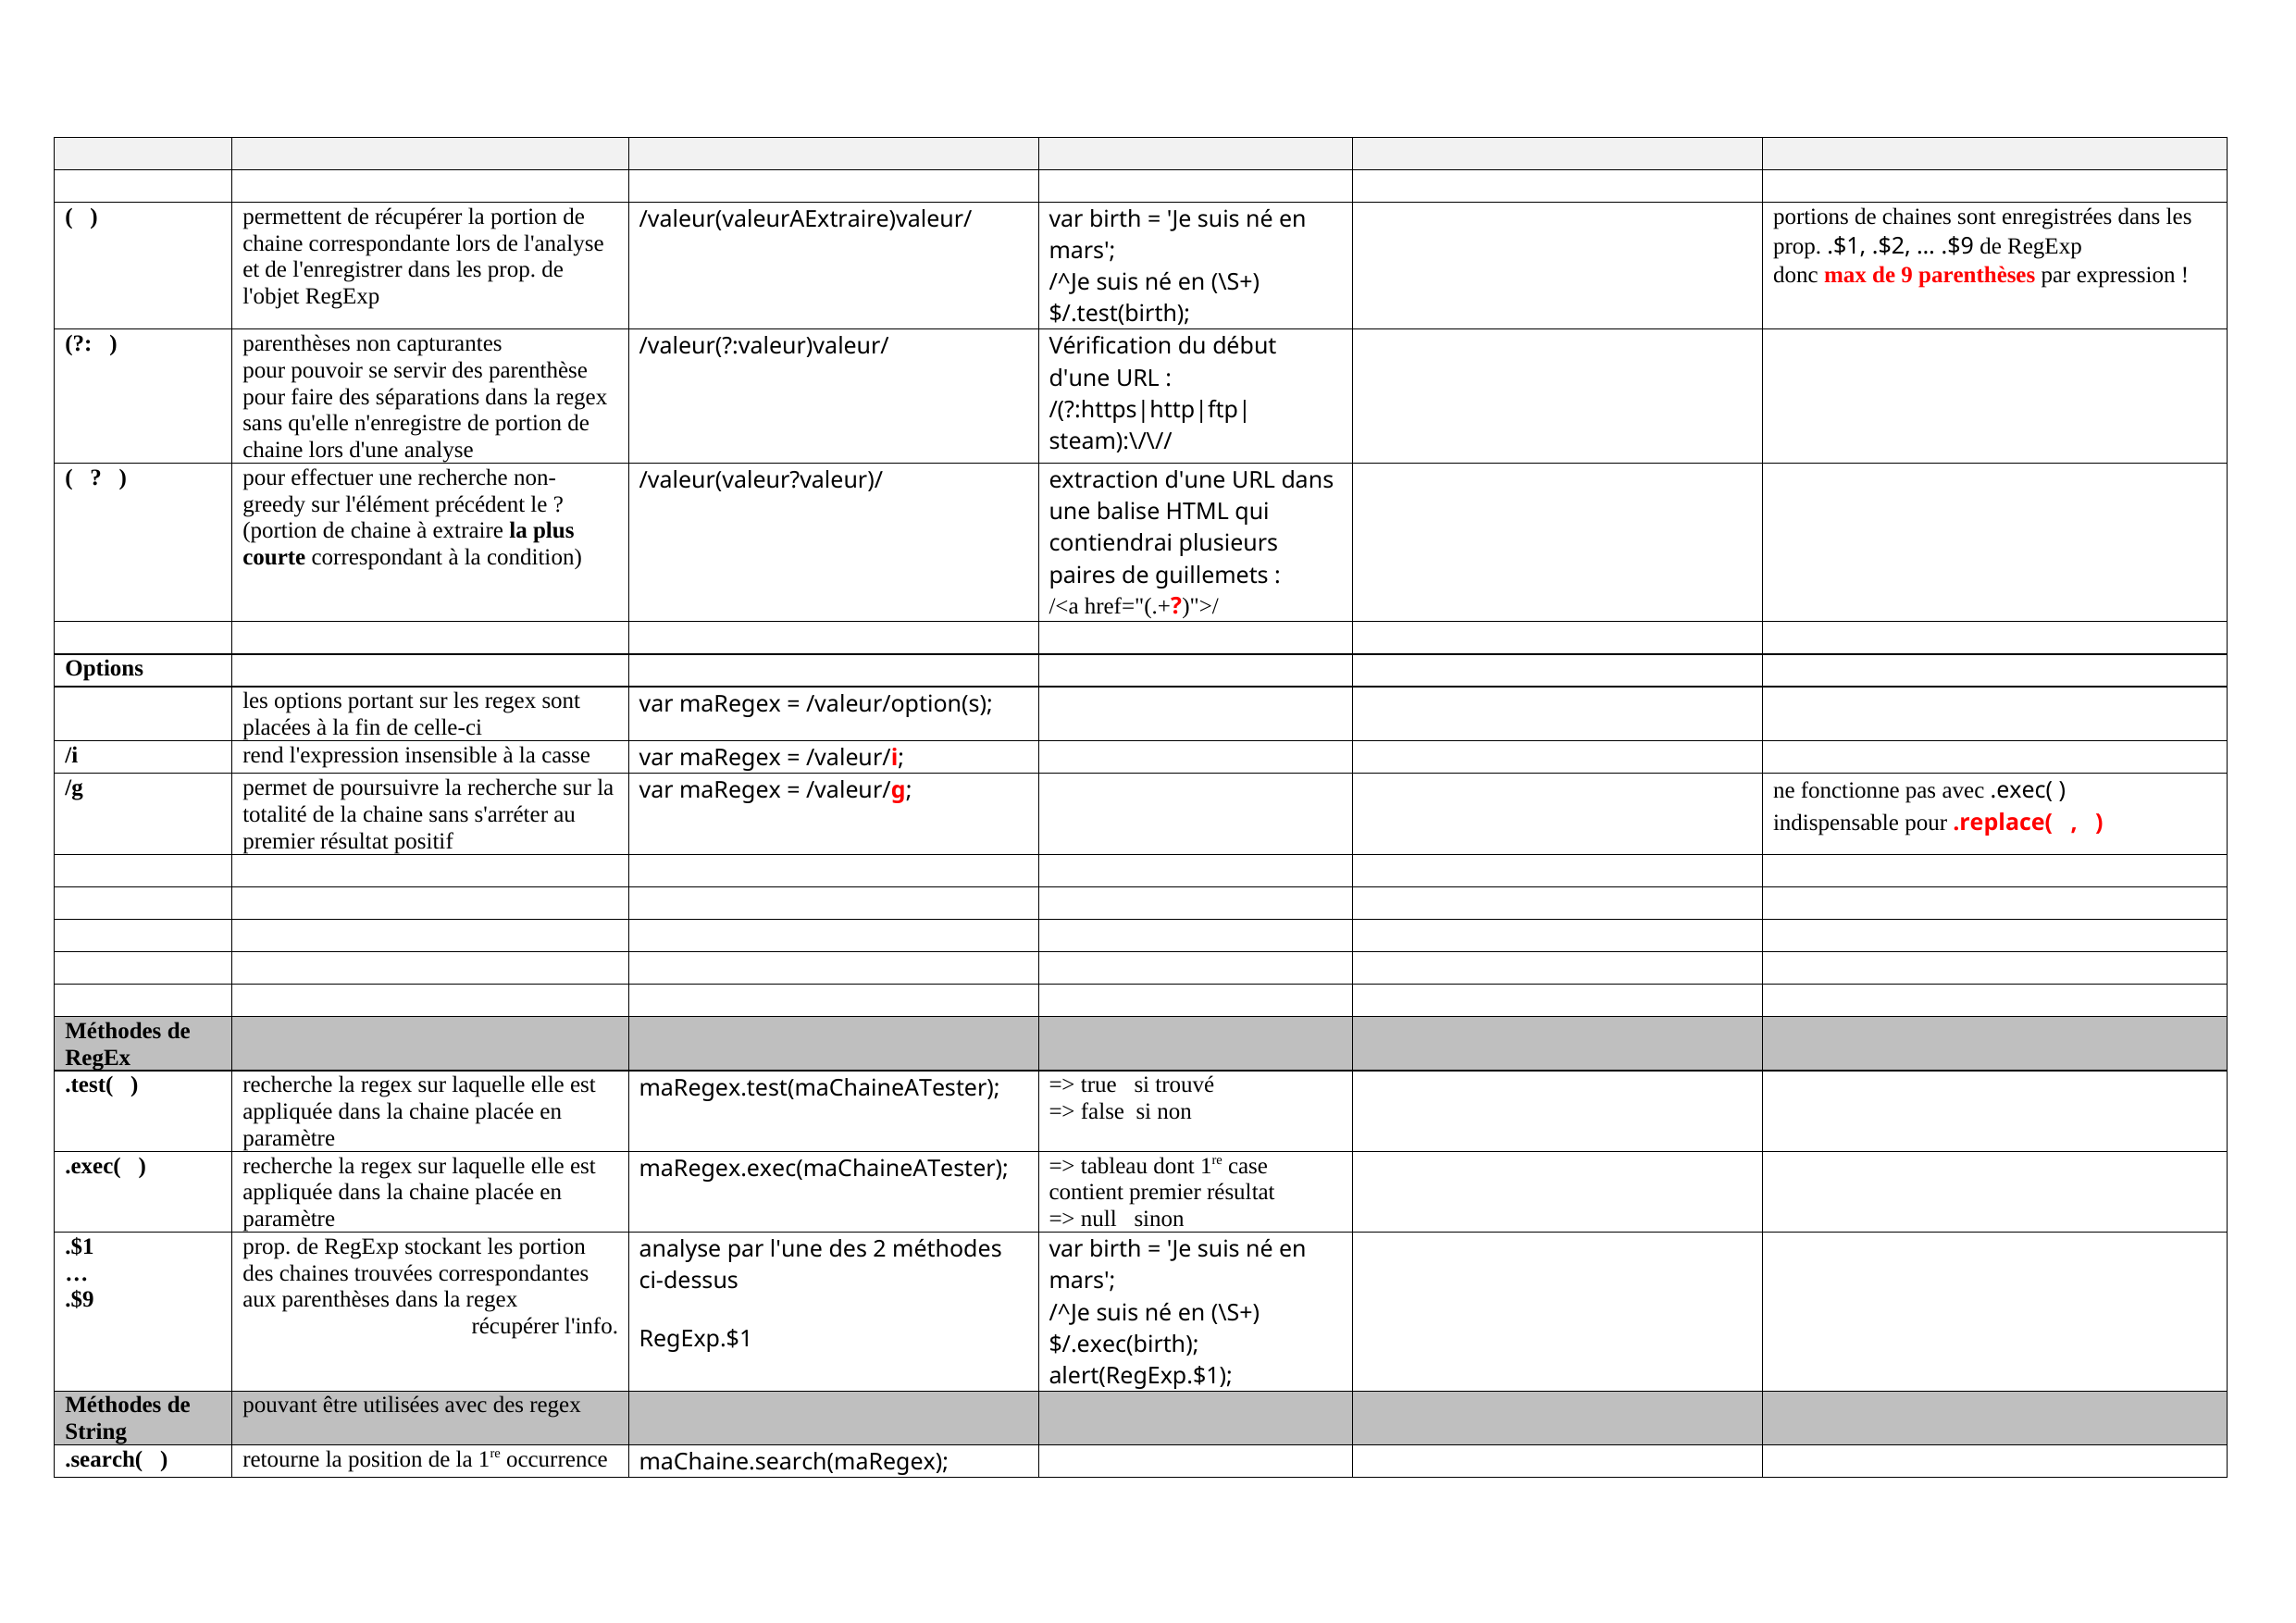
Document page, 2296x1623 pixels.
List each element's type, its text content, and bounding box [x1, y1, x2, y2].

table_cell [1353, 952, 1762, 984]
table_cell [232, 985, 628, 1016]
table_cell portions de chaines sont enregistrées dans les prop. .$1, .$2, … .$9 de RegExp donc max de 9 parenthèses par expression ! [1763, 203, 2227, 328]
table_cell [1353, 138, 1762, 169]
table_cell [232, 887, 628, 919]
table_cell [1353, 774, 1762, 853]
table_cell [629, 887, 1038, 919]
table_cell /valeur(valeurAExtraire)valeur/ [629, 203, 1038, 328]
table_cell [1039, 1017, 1352, 1070]
table_cell [1353, 1233, 1762, 1390]
table_cell [55, 855, 231, 886]
table_cell => true si trouvé => false si non [1039, 1072, 1352, 1151]
table_cell [1763, 985, 2227, 1016]
table_cell [1039, 622, 1352, 653]
table_cell [55, 688, 231, 740]
table_cell [1353, 985, 1762, 1016]
table_cell pour effectuer une recherche non-greedy sur l'élément précédent le ? (portion de chaine à extraire la plus courte correspondant à la condition) [232, 464, 628, 621]
table_cell Méthodes de RegEx [55, 1017, 231, 1070]
table_cell maRegex.test(maChaineATester); [629, 1072, 1038, 1151]
table_cell [232, 855, 628, 886]
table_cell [629, 1445, 1038, 1477]
table_cell ( ) [55, 203, 231, 328]
table_cell [1763, 622, 2227, 653]
table_cell [1039, 985, 1352, 1016]
table_cell [1763, 1392, 2227, 1444]
table_cell [629, 952, 1038, 984]
table_cell (?: ) [55, 329, 231, 463]
table_cell [1763, 464, 2227, 621]
table_cell parenthèses non capturantes pour pouvoir se servir des parenthèse pour faire des séparations dans la regex sans qu'elle n'enregistre de portion de chaine lors d'une analyse [232, 329, 628, 463]
table_cell les options portant sur les regex sont placées à la fin de celle-ci [232, 688, 628, 740]
table_cell [1763, 1072, 2227, 1151]
table_cell permettent de récupérer la portion de chaine correspondante lors de l'analyse et de l'enregistrer dans les prop. de l'objet RegExp [232, 203, 628, 328]
table_cell [1763, 329, 2227, 463]
table_cell .exec( ) [55, 1152, 231, 1232]
table_cell [1763, 655, 2227, 686]
table_cell var maRegex = /valeur/g; [629, 774, 1038, 853]
table_cell /g [55, 774, 231, 853]
table_cell [1353, 855, 1762, 886]
table_cell Méthodes de String [55, 1392, 231, 1444]
table_cell Options [55, 655, 231, 686]
table_cell [232, 1017, 628, 1070]
table_cell [629, 920, 1038, 951]
table_cell analyse par l'une des 2 méthodes ci-dessus RegExp.$1 [629, 1233, 1038, 1390]
table_cell [1353, 655, 1762, 686]
table_cell [1353, 1017, 1762, 1070]
table_cell [1763, 952, 2227, 984]
table_cell [1039, 920, 1352, 951]
table_cell [1353, 1152, 1762, 1232]
table_cell [1353, 622, 1762, 653]
table_cell [629, 1392, 1038, 1444]
table_cell => tableau dont 1re case contient premier résultat => null sinon [1039, 1152, 1352, 1232]
table_cell [1763, 1233, 2227, 1390]
table_cell Vérification du début d'une URL : /(?:https|http|ftp|steam):\/\// [1039, 329, 1352, 463]
table_cell var birth = 'Je suis né en mars'; /^Je suis né en (\S+)$/.exec(birth); alert(RegExp.$1); [1039, 1233, 1352, 1390]
table_cell extraction d'une URL dans une balise HTML qui contiendrai plusieurs paires de guillemets : /<a href="(.+?)">/ [1039, 464, 1352, 621]
table_cell [629, 655, 1038, 686]
table_cell [1353, 329, 1762, 463]
table_cell [1353, 170, 1762, 202]
table_cell [629, 138, 1038, 169]
table_cell [1039, 170, 1352, 202]
table_cell [1763, 741, 2227, 773]
table_cell [1763, 855, 2227, 886]
table_cell rend l'expression insensible à la casse [232, 741, 628, 773]
table_cell var maRegex = /valeur/option(s); [629, 688, 1038, 740]
table_cell [1039, 688, 1352, 740]
table_cell [629, 1017, 1038, 1070]
table_cell [629, 855, 1038, 886]
table_cell [1039, 1392, 1352, 1444]
table_cell [1353, 1445, 1762, 1477]
table_cell [1763, 138, 2227, 169]
table_cell [1353, 203, 1762, 328]
table_cell [232, 920, 628, 951]
table_cell var birth = 'Je suis né en mars'; /^Je suis né en (\S+)$/.test(birth); [1039, 203, 1352, 328]
table_cell [1039, 1445, 1352, 1477]
table_cell [1039, 887, 1352, 919]
table_cell [1353, 1072, 1762, 1151]
table_cell .$1 … .$9 [55, 1233, 231, 1390]
table_cell [1763, 1445, 2227, 1477]
table_cell [1353, 741, 1762, 773]
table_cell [232, 1445, 628, 1477]
table_cell [1039, 774, 1352, 853]
table_cell [1763, 1152, 2227, 1232]
table_cell pouvant être utilisées avec des regex [232, 1392, 628, 1444]
table_cell [232, 655, 628, 686]
table_cell ne fonctionne pas avec .exec( ) indispensable pour .replace( , ) [1763, 774, 2227, 853]
table_cell [1039, 138, 1352, 169]
table_cell maRegex.exec(maChaineATester); [629, 1152, 1038, 1232]
table_cell /i [55, 741, 231, 773]
table_cell [1039, 855, 1352, 886]
table_cell /valeur(valeur?valeur)/ [629, 464, 1038, 621]
table_cell [55, 138, 231, 169]
table_cell [1353, 1392, 1762, 1444]
table_cell [55, 985, 231, 1016]
table_cell [55, 622, 231, 653]
table_cell [629, 985, 1038, 1016]
table_cell .test( ) [55, 1072, 231, 1151]
table_cell [55, 170, 231, 202]
table_cell permet de poursuivre la recherche sur la totalité de la chaine sans s'arréter au premier résultat positif [232, 774, 628, 853]
table_cell [1763, 920, 2227, 951]
table_cell [1763, 1017, 2227, 1070]
table_cell [1039, 952, 1352, 984]
table_cell prop. de RegExp stockant les portion des chaines trouvées correspondantes aux parenthèses dans la regex récupérer l'info. [232, 1233, 628, 1390]
table_cell [55, 952, 231, 984]
table_cell /valeur(?:valeur)valeur/ [629, 329, 1038, 463]
table_cell [1353, 464, 1762, 621]
table_cell [232, 952, 628, 984]
table_cell [1353, 920, 1762, 951]
table_cell [232, 138, 628, 169]
table_cell [232, 622, 628, 653]
table_cell [55, 887, 231, 919]
table_cell [629, 170, 1038, 202]
table_cell [1763, 170, 2227, 202]
table_cell [1353, 688, 1762, 740]
table_cell [1763, 887, 2227, 919]
table_cell recherche la regex sur laquelle elle est appliquée dans la chaine placée en paramètre [232, 1072, 628, 1151]
table_cell recherche la regex sur laquelle elle est appliquée dans la chaine placée en paramètre [232, 1152, 628, 1232]
table_cell ( ? ) [55, 464, 231, 621]
table_cell [629, 622, 1038, 653]
table_cell [1353, 887, 1762, 919]
table_cell [1763, 688, 2227, 740]
table_cell var maRegex = /valeur/i; [629, 741, 1038, 773]
table_cell .search( ) [55, 1445, 231, 1477]
table_cell [1039, 655, 1352, 686]
table_cell [1039, 741, 1352, 773]
table_cell [232, 170, 628, 202]
table_cell [55, 920, 231, 951]
